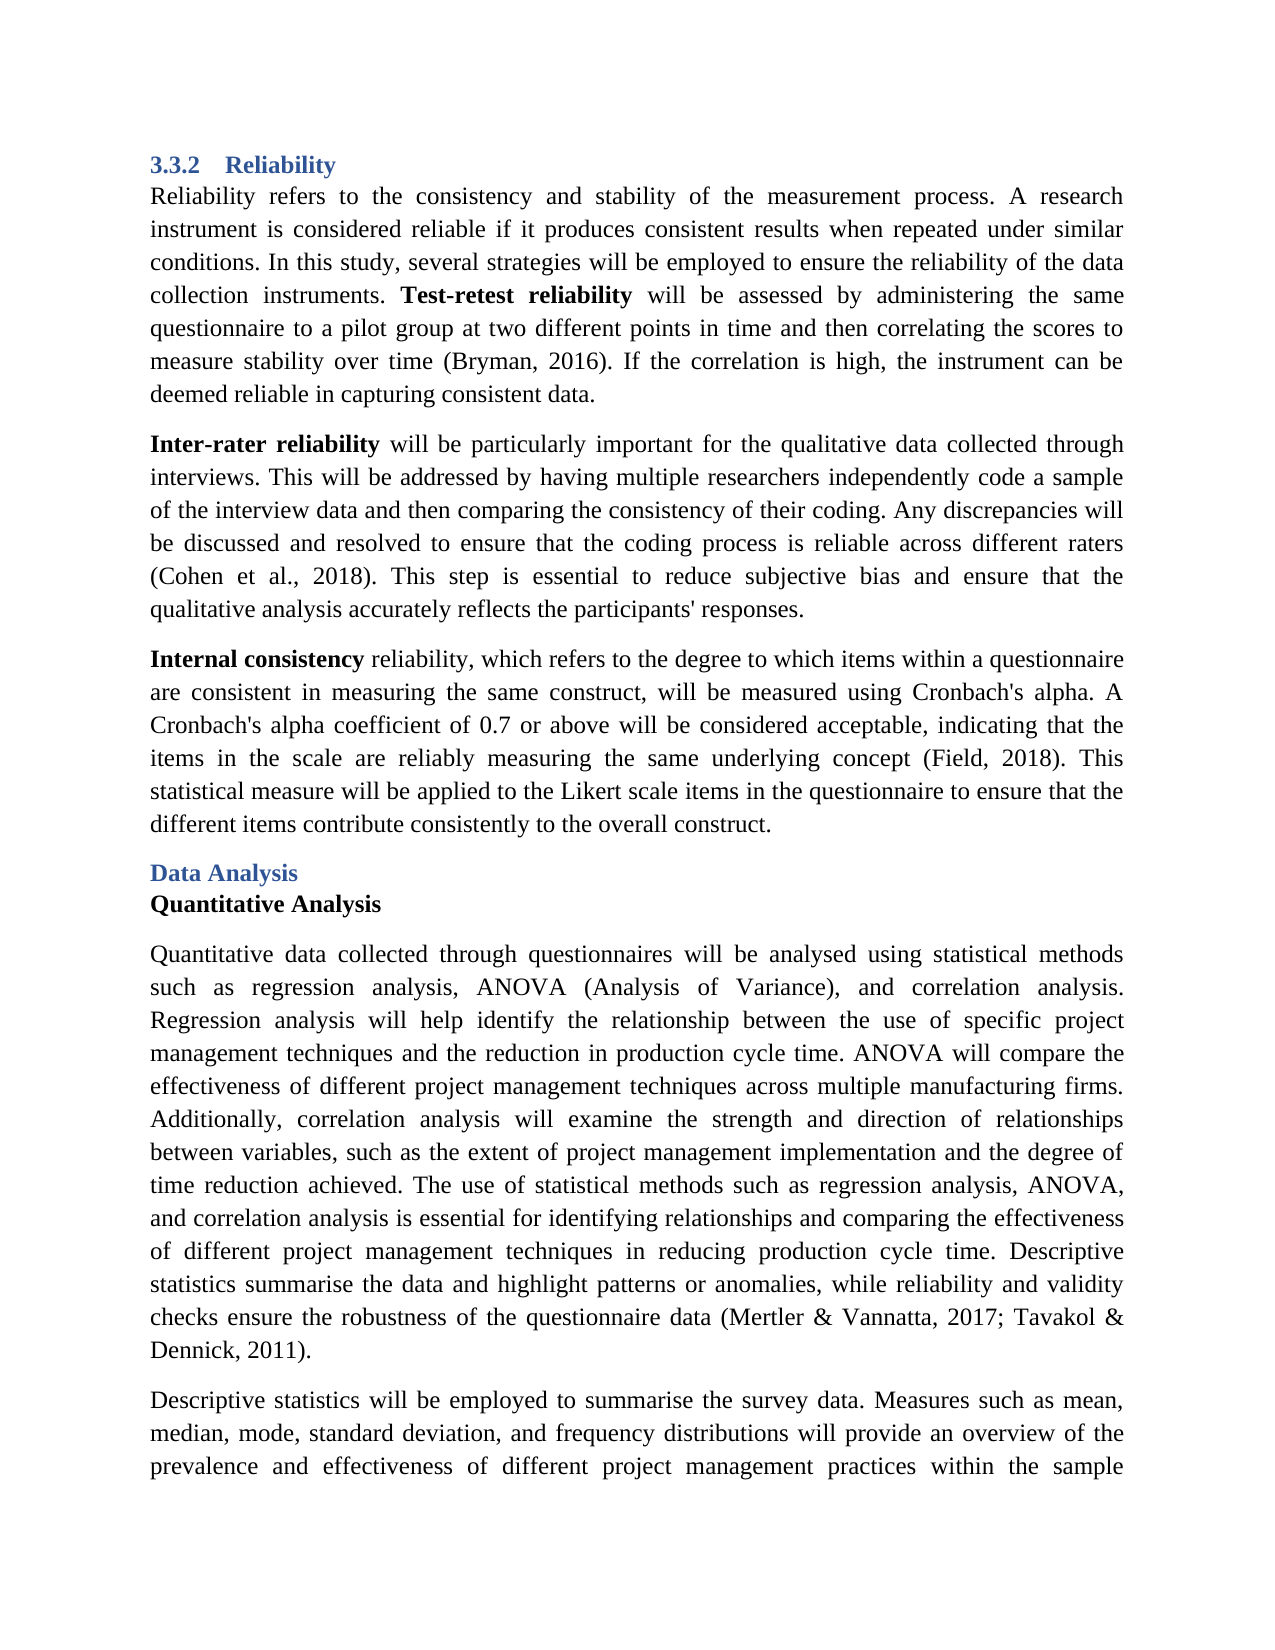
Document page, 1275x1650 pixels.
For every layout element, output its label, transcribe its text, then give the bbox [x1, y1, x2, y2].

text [150, 1385, 1125, 1480]
text Reliability refers to the consistency and stability of the measurement process. A research instrument is considered reliable if it produces consistent results when repeated under similar conditions. In this study, several strategies will be employed to ensure the reliability of the data collection instruments. Test-retest reliability will be assessed by administering the same questionnaire to a pilot group at two different points in time and then correlating the scores to measure stability over time (Bryman, 2016). If the correlation is high, the instrument can be deemed reliable in capturing consistent data. [150, 181, 1125, 408]
subtitle Data Analysis [150, 858, 1125, 887]
text Inter-rater reliability will be particularly important for the qualitative data collected through interviews. This will be addressed by having multiple researchers independently code a sample of the interview data and then comparing the consistency of their coding. Any discrepancies will be discussed and resolved to ensure that the coding process is reliable across different raters (Cohen et al., 2018). This step is essential to reduce subjective bias and ensure that the qualitative analysis accurately reflects the participants' responses. [150, 429, 1125, 623]
subtitle 3.3.2 Reliability [150, 150, 1125, 179]
text Quantitative data collected through questionnaires will be analysed using statistical methods such as regression analysis, ANOVA (Analysis of Variance), and correlation analysis. Regression analysis will help identify the relationship between the use of specific project management techniques and the reduction in production cycle time. ANOVA will compare the effectiveness of different project management techniques across multiple manufacturing firms. Additionally, correlation analysis will examine the strength and direction of relationships between variables, such as the extent of project management implementation and the degree of time reduction achieved. The use of statistical methods such as regression analysis, ANOVA, and correlation analysis is essential for identifying relationships and comparing the effectiveness of different project management techniques in reducing production cycle time. Descriptive statistics summarise the data and highlight patterns or anomalies, while reliability and validity checks ensure the robustness of the questionnaire data (Mertler & Vannatta, 2017; Tavakol & Dennick, 2011). [150, 939, 1125, 1364]
text Quantitative Analysis [150, 889, 1125, 918]
text Internal consistency reliability, which refers to the degree to which items within a questionnaire are consistent in measuring the same construct, will be measured using Cronbach's alpha. A Cronbach's alpha coefficient of 0.7 or above will be considered acceptable, indicating that the items in the scale are reliably measuring the same underlying concept (Field, 2018). This statistical measure will be applied to the Likert scale items in the questionnaire to ensure that the different items contribute consistently to the overall construct. [150, 644, 1125, 837]
